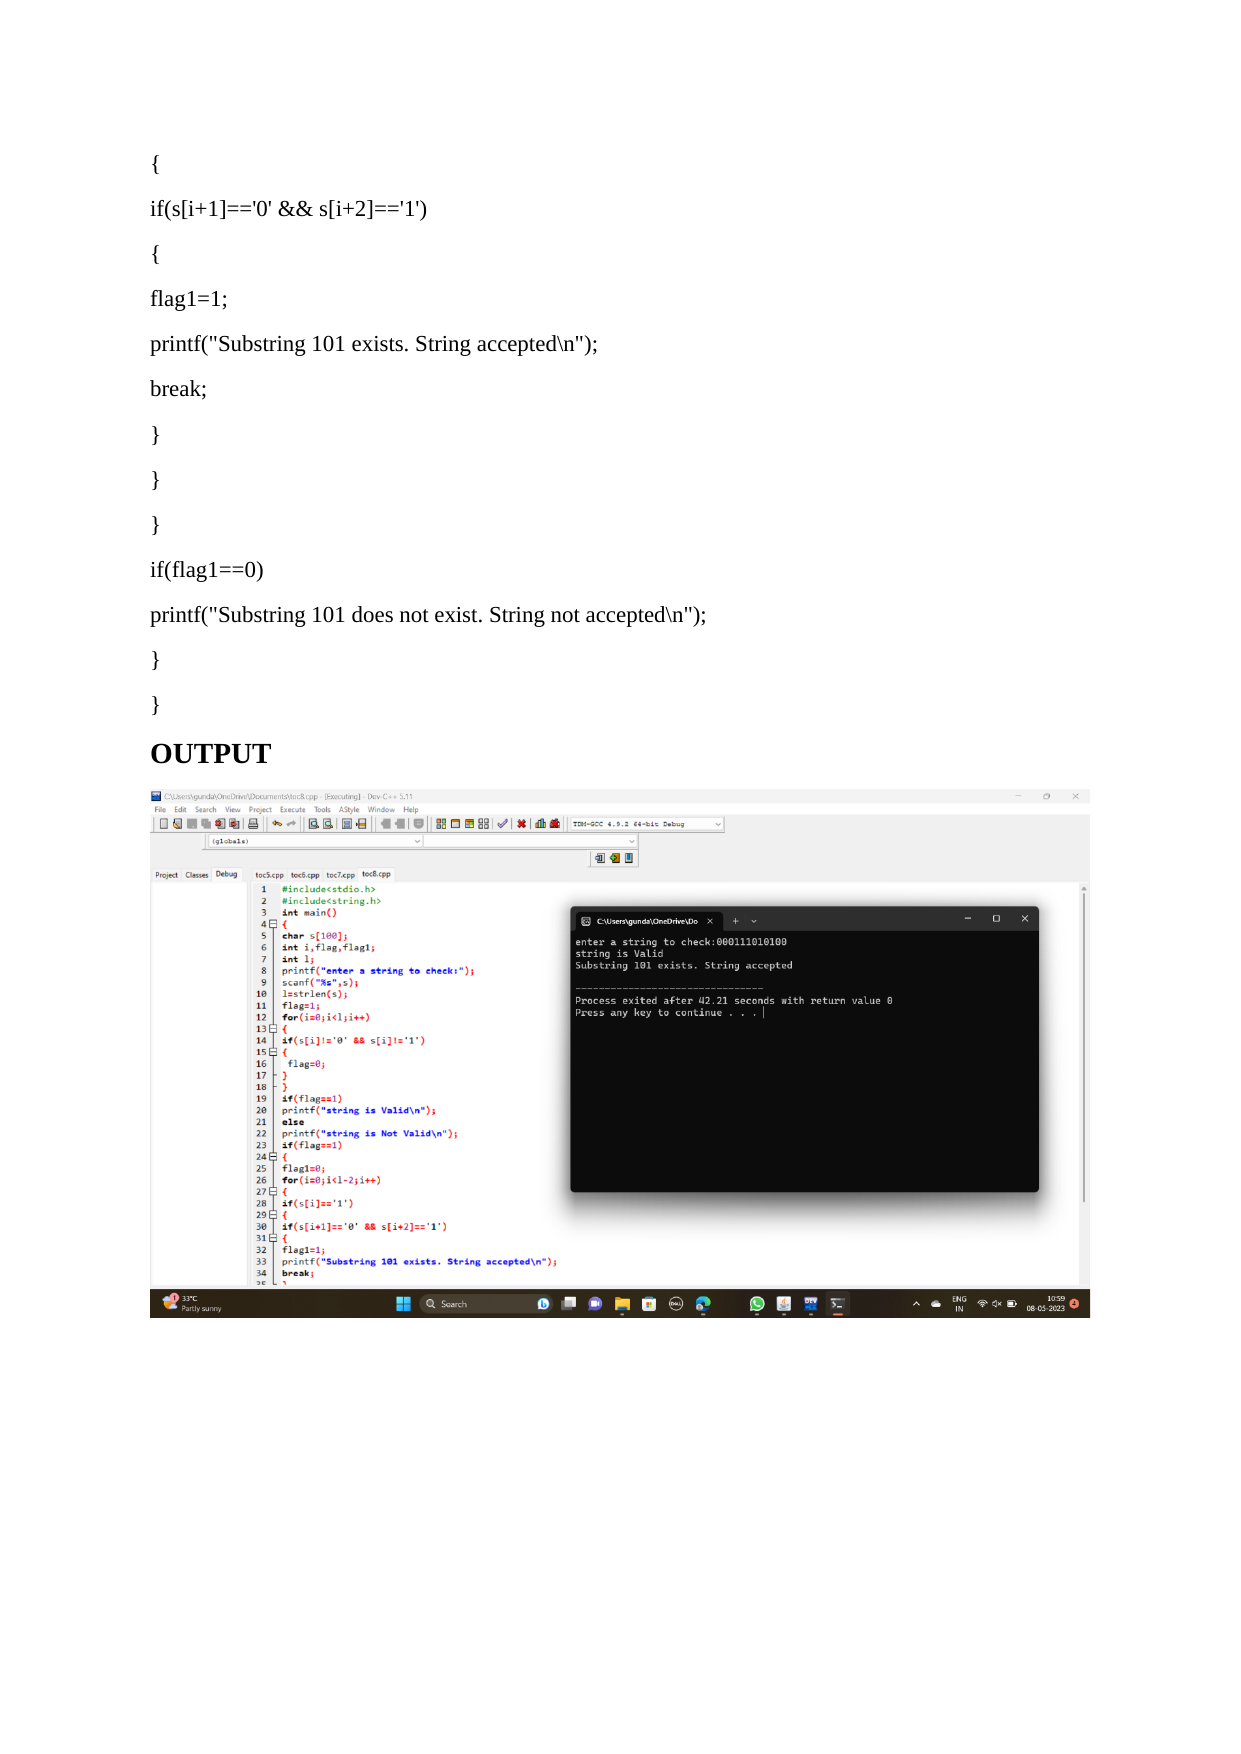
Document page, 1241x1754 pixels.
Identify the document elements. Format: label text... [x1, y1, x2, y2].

text break; [150, 376, 1090, 402]
picture [150, 789, 1091, 1318]
text } [150, 646, 1090, 672]
text flag1=1; [150, 285, 1090, 312]
text } [150, 691, 1090, 718]
text printf("Substring 101 does not exist. String not accepted\n"); [150, 601, 1090, 627]
text } [150, 511, 1090, 537]
text if(s[i+1]=='0' && s[i+2]=='1') [150, 195, 1090, 221]
text } [150, 466, 1090, 492]
text if(flag1==0) [150, 556, 1090, 582]
text OUTPUT [150, 736, 1090, 770]
text printf("Substring 101 exists. String accepted\n"); [150, 330, 1090, 357]
text } [150, 421, 1090, 447]
text { [150, 240, 1090, 267]
text { [150, 150, 1090, 176]
